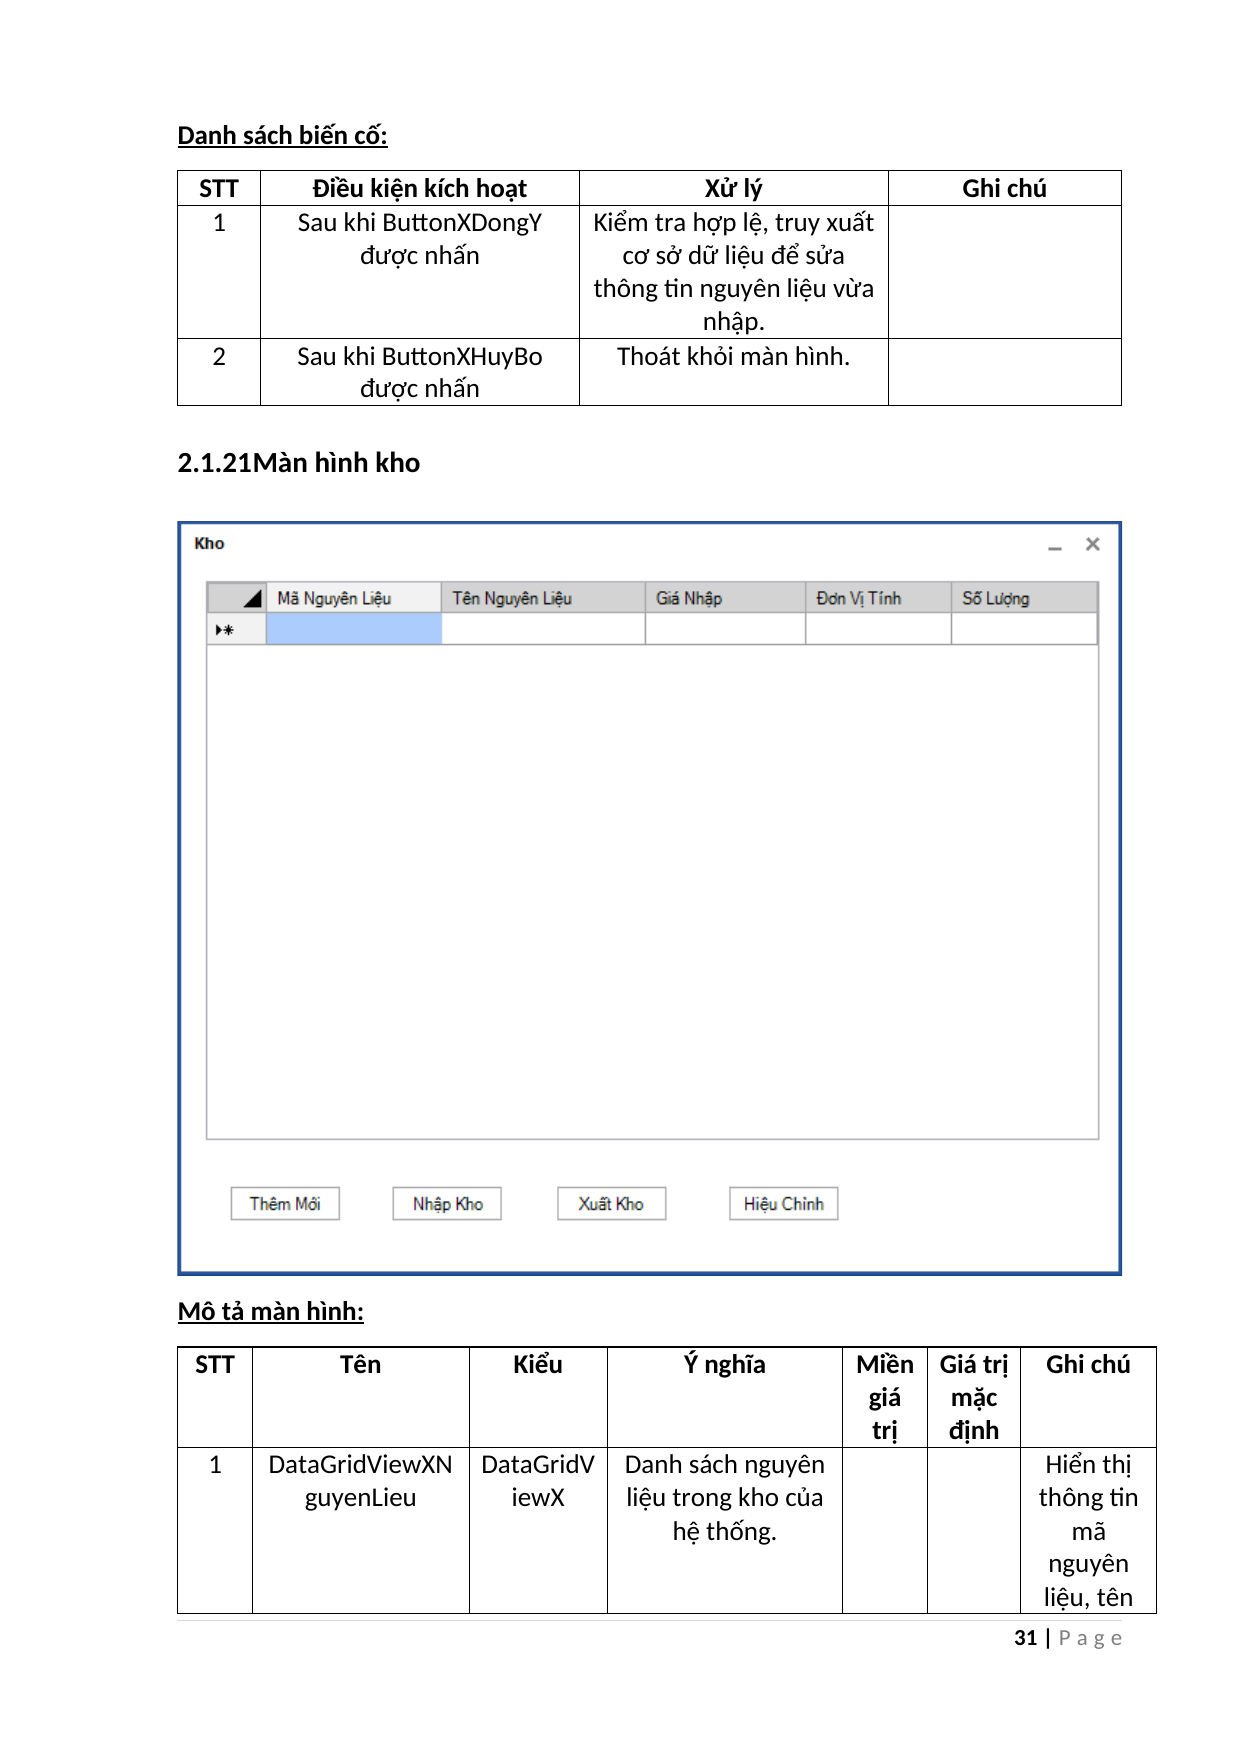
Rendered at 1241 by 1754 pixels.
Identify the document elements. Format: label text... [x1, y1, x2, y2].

table_cell [843, 1448, 927, 1613]
table_header Ghi chú [1021, 1348, 1156, 1447]
table_header STT [178, 171, 260, 204]
table_header Ghi chú [889, 171, 1121, 204]
table_header Điều kiện kích hoạt [261, 171, 579, 204]
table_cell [1021, 1448, 1156, 1613]
table_header STT [178, 1348, 252, 1447]
table_cell 2 [178, 339, 260, 405]
table_cell Kiểm tra hợp lệ, truy xuất cơ sở dữ liệu để sửa thông tin nguyên liệu vừa nhập. [580, 206, 888, 338]
table_cell 1 [178, 206, 260, 338]
table_header Ý nghĩa [608, 1348, 842, 1447]
table_header Miền giá trị [843, 1348, 927, 1447]
table_cell [889, 206, 1121, 338]
table_cell Thoát khỏi màn hình. [580, 339, 888, 405]
table_cell [889, 339, 1121, 405]
table_header Xử lý [580, 171, 888, 204]
table_header Kiểu [470, 1348, 607, 1447]
table_header Giá trị mặc định [928, 1348, 1020, 1447]
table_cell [253, 1448, 469, 1613]
table_cell Sau khi ButtonXHuyBo được nhấn [261, 339, 579, 405]
table_cell 1 [178, 1448, 252, 1613]
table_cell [608, 1448, 842, 1613]
picture [177, 521, 1123, 1276]
table_cell [928, 1448, 1020, 1613]
table_header Tên [253, 1348, 469, 1447]
list Màn hình kho [177, 444, 1122, 480]
text Danh sách biến cố: [177, 118, 1122, 151]
text Mô tả màn hình: [177, 1294, 1122, 1327]
table_cell DataGridViewX [470, 1448, 607, 1613]
table_cell Sau khi ButtonXDongY được nhấn [261, 206, 579, 338]
